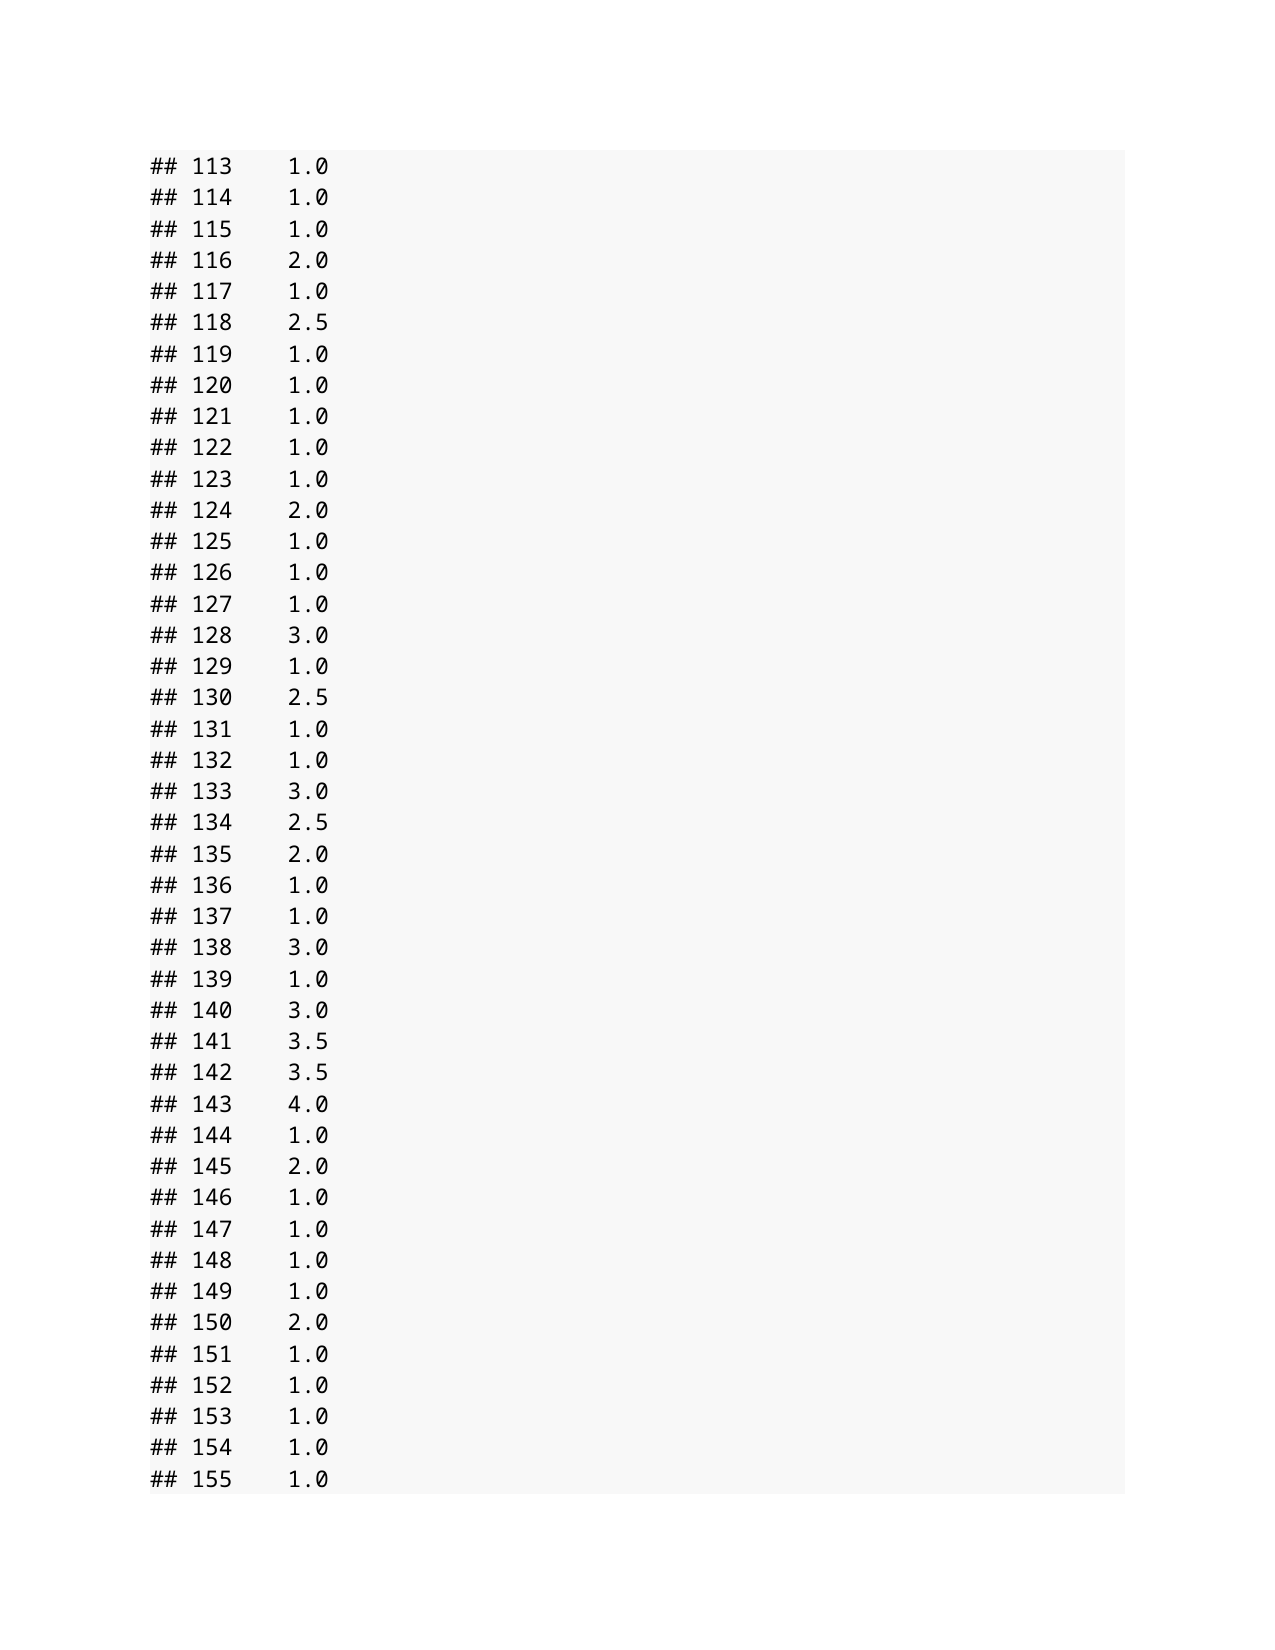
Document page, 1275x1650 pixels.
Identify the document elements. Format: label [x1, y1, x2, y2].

text [150, 150, 1125, 1494]
